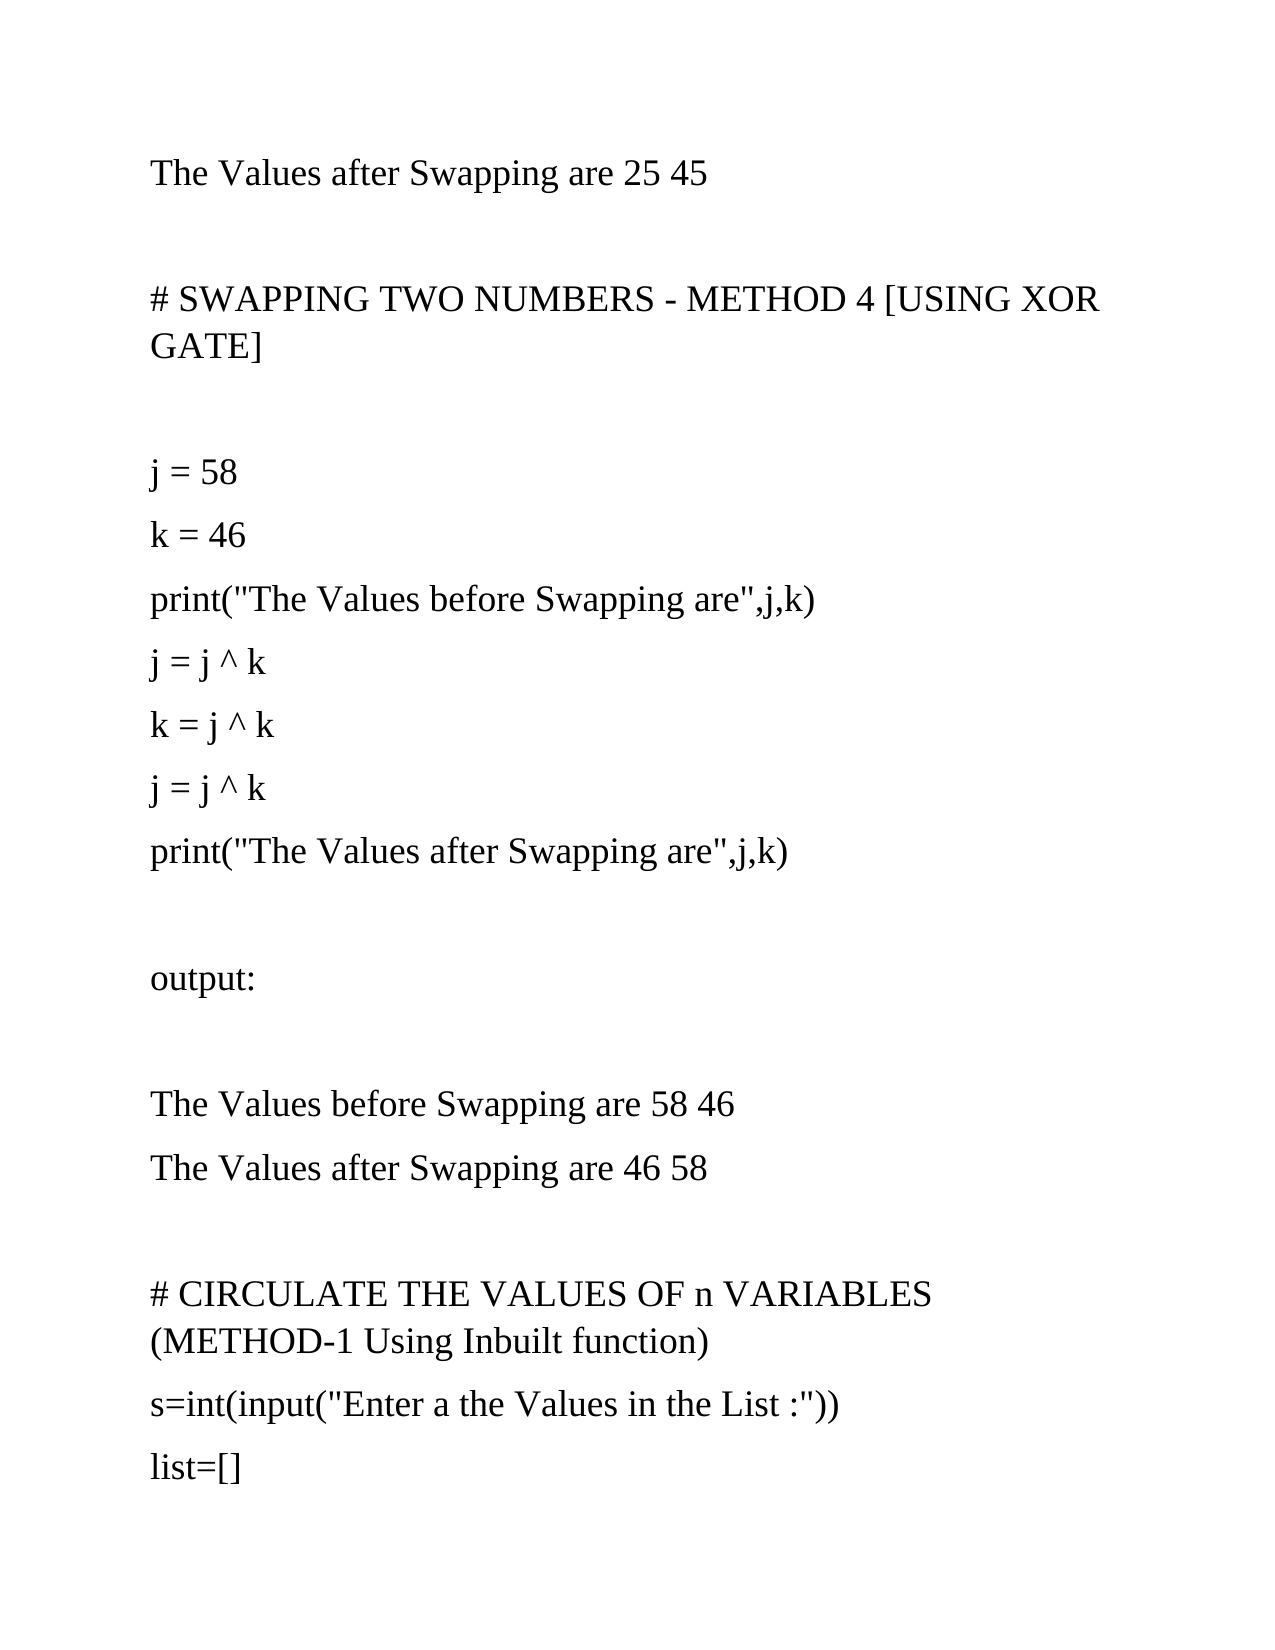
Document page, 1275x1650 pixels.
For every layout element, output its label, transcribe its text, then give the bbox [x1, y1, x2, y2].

text print("The Values after Swapping are",j,k) [150, 829, 1125, 872]
text j = 58 [150, 449, 1125, 493]
text s=int(input("Enter a the Values in the List :")) [150, 1381, 1125, 1424]
text j = j ^ k [150, 639, 1125, 682]
text list=[] [150, 1444, 1125, 1488]
text j = j ^ k [150, 766, 1125, 809]
text k = 46 [150, 513, 1125, 556]
text The Values before Swapping are 58 46 [150, 1082, 1125, 1125]
text The Values after Swapping are 25 45 [150, 150, 1125, 193]
text # SWAPPING TWO NUMBERS - METHOD 4 [USING XOR GATE] [150, 276, 1125, 366]
text # CIRCULATE THE VALUES OF n VARIABLES (METHOD-1 Using Inbuilt function) [150, 1271, 1125, 1361]
text print("The Values before Swapping are",j,k) [150, 576, 1125, 619]
text The Values after Swapping are 46 58 [150, 1145, 1125, 1188]
text output: [150, 955, 1125, 998]
text k = j ^ k [150, 702, 1125, 746]
